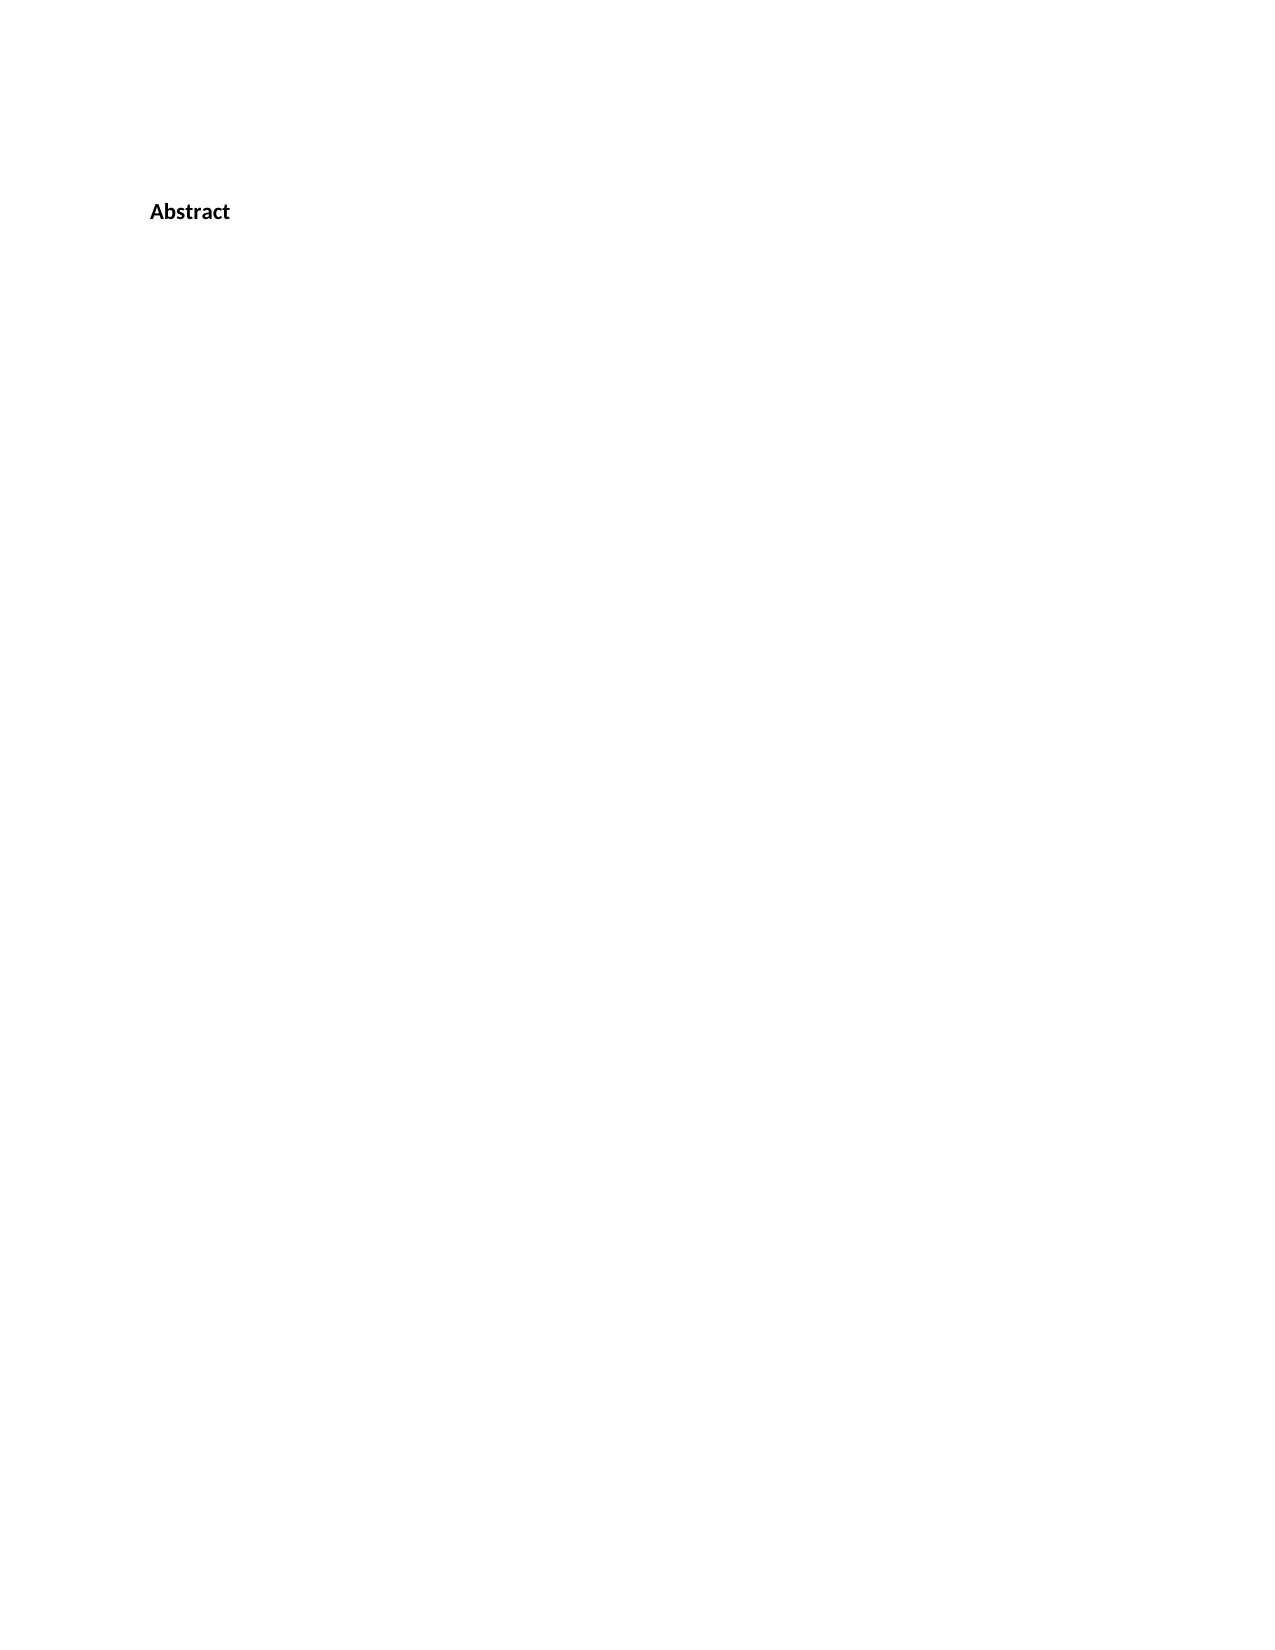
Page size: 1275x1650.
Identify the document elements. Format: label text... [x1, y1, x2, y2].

text Abstract [150, 197, 1125, 225]
